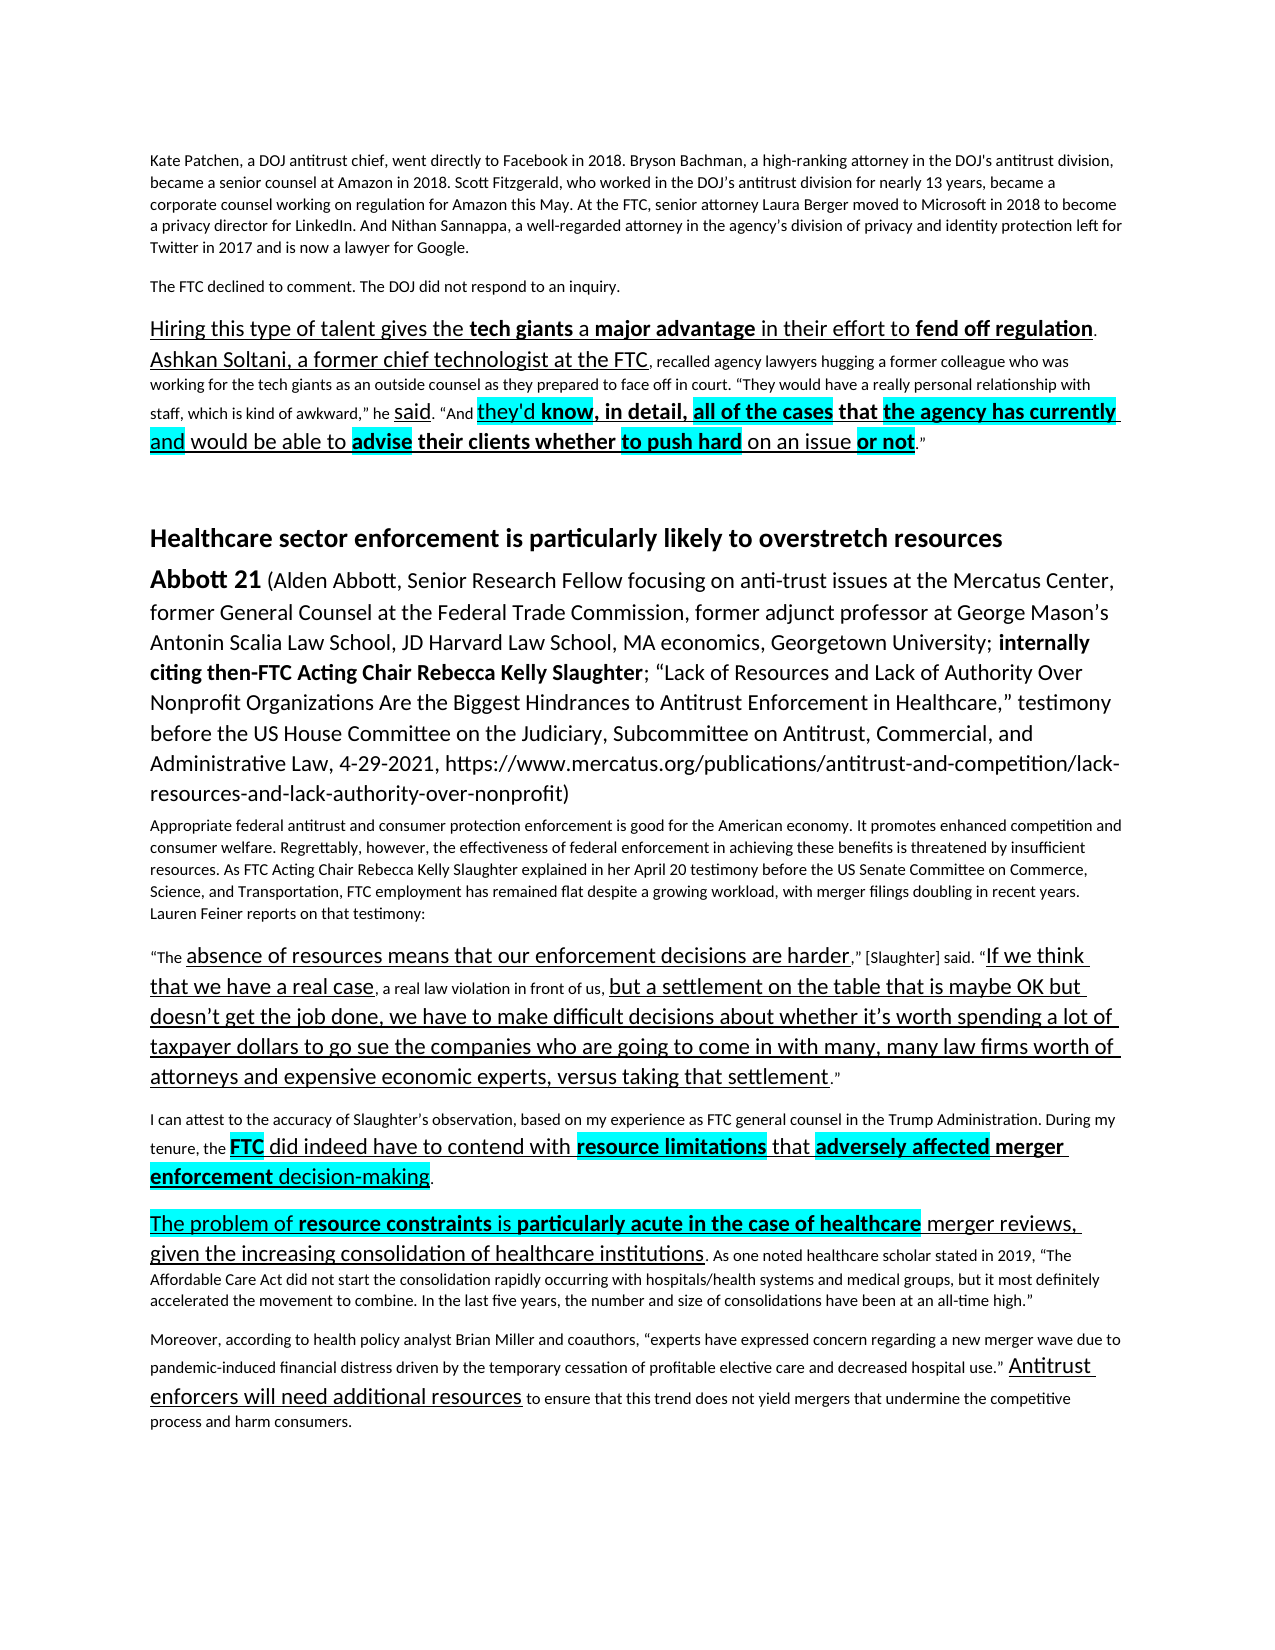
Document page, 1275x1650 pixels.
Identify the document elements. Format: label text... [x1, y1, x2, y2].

text The problem of resource constraints is particularly acute in the case of healthcare merger reviews, given the increasing consolidation of healthcare institutions. As one noted healthcare scholar stated in 2019, “The Affordable Care Act did not start the consolidation rapidly occurring with hospitals/health systems and medical groups, but it most definitely accelerated the movement to combine. In the last five years, the number and size of consolidations have been at an all-time high.” [150, 1209, 1125, 1311]
text The FTC declined to comment. The DOJ did not respond to an inquiry. [150, 276, 1125, 296]
text “The absence of resources means that our enforcement decisions are harder,” [Slaughter] said. “If we think that we have a real case, a real law violation in front of us, but a settlement on the table that is maybe OK but doesn’t get the job done, we have to make difficult decisions about whether it’s worth spending a lot of taxpayer dollars to go sue the companies who are going to come in with many, many law firms worth of attorneys and expensive economic experts, versus taking that settlement.” [150, 942, 1125, 1091]
subtitle Healthcare sector enforcement is particularly likely to overstretch resources [150, 521, 1125, 554]
text I can attest to the accuracy of Slaughter’s observation, based on my experience as FTC general counsel in the Trump Administration. During my tenure, the FTC did indeed have to contend with resource limitations that adversely affected merger enforcement decision-making. [150, 1109, 1125, 1190]
text Kate Patchen, a DOJ antitrust chief, went directly to Facebook in 2018. Bryson Bachman, a high-ranking attorney in the DOJ's antitrust division, became a senior counsel at Amazon in 2018. Scott Fitzgerald, who worked in the DOJ’s antitrust division for nearly 13 years, became a corporate counsel working on regulation for Amazon this May. At the FTC, senior attorney Laura Berger moved to Microsoft in 2018 to become a privacy director for LinkedIn. And Nithan Sannappa, a well-regarded attorney in the agency’s division of privacy and identity protection left for Twitter in 2017 and is now a lawyer for Google. [150, 150, 1125, 258]
text Appropriate federal antitrust and consumer protection enforcement is good for the American economy. It promotes enhanced competition and consumer welfare. Regrettably, however, the effectiveness of federal enforcement in achieving these benefits is threatened by insufficient resources. As FTC Acting Chair Rebecca Kelly Slaughter explained in her April 20 testimony before the US Senate Committee on Commerce, Science, and Transportation, FTC employment has remained flat despite a growing workload, with merger filings doubling in recent years. Lauren Feiner reports on that testimony: [150, 816, 1125, 923]
text Moreover, according to health policy analyst Brian Miller and coauthors, “experts have expressed concern regarding a new merger wave due to pandemic-induced financial distress driven by the temporary cessation of profitable elective care and decreased hospital use.” Antitrust enforcers will need additional resources to ensure that this trend does not yield mergers that undermine the competitive process and harm consumers. [150, 1329, 1125, 1432]
text Abbott 21 (Alden Abbott, Senior Research Fellow focusing on anti-trust issues at the Mercatus Center, former General Counsel at the Federal Trade Commission, former adjunct professor at George Mason’s Antonin Scalia Law School, JD Harvard Law School, MA economics, Georgetown University; internally citing then-FTC Acting Chair Rebecca Kelly Slaughter; “Lack of Resources and Lack of Authority Over Nonprofit Organizations Are the Biggest Hindrances to Antitrust Enforcement in Healthcare,” testimony before the US House Committee on the Judiciary, Subcommittee on Antitrust, Commercial, and Administrative Law, 4-29-2021, https://www.mercatus.org/publications/antitrust-and-competition/lack-resources-and-lack-authority-over-nonprofit) [150, 563, 1125, 807]
text Hiring this type of talent gives the tech giants a major advantage in their effort to fend off regulation. Ashkan Soltani, a former chief technologist at the FTC, recalled agency lawyers hugging a former colleague who was working for the tech giants as an outside counsel as they prepared to face off in court. “They would have a really personal relationship with staff, which is kind of awkward,” he said. “And they'd know, in detail, all of the cases that the agency has currently and would be able to advise their clients whether to push hard on an issue or not.” [150, 314, 1125, 455]
